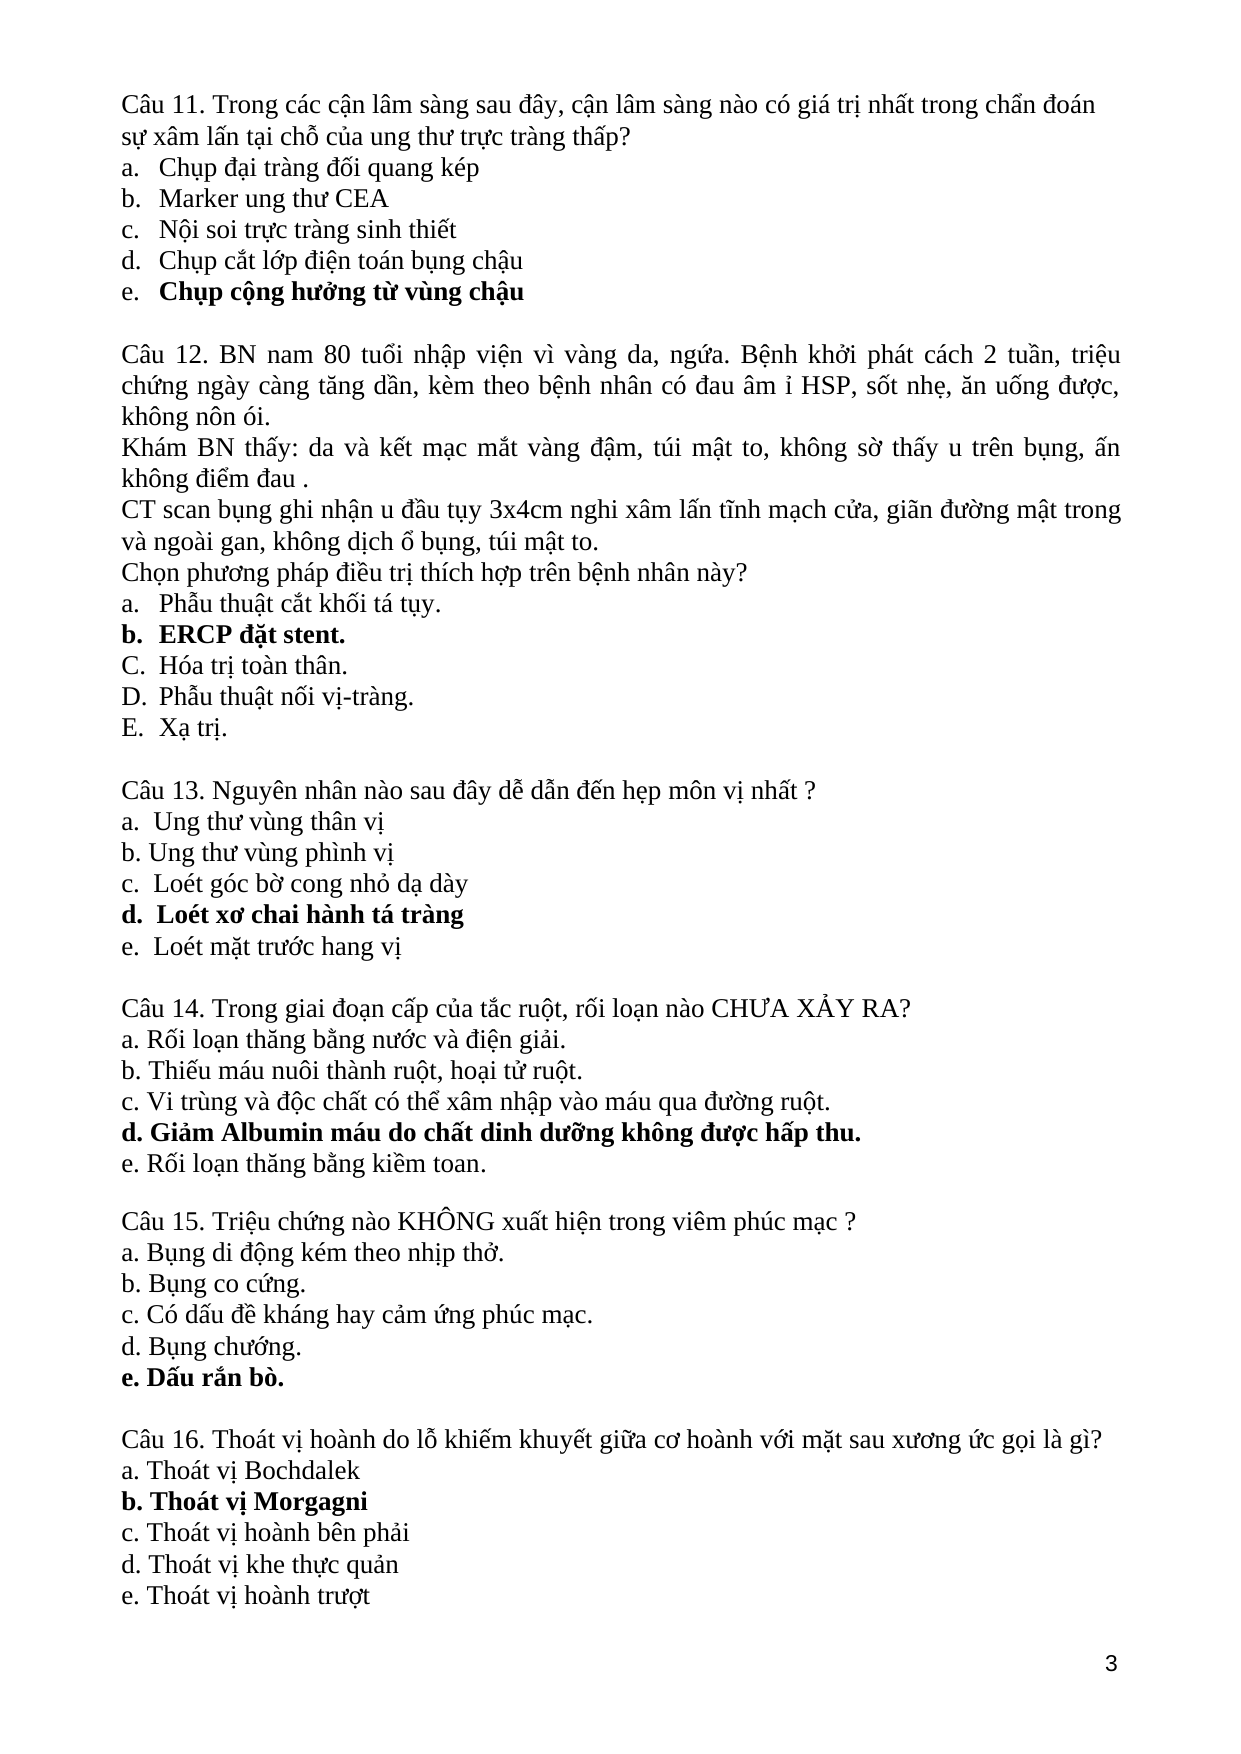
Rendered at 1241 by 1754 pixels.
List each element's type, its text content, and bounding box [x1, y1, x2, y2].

text E. Xạ trị. [121, 712, 1122, 743]
text e. Loét mặt trước hang vị [121, 929, 1122, 961]
text d. Loét xơ chai hành tá tràng [121, 898, 1122, 929]
text a. Bụng di động kém theo nhịp thở. [121, 1236, 1122, 1267]
text a. Thoát vị Bochdalek [121, 1454, 1122, 1485]
text a. Rối loạn thăng bằng nước và điện giải. [121, 1023, 1122, 1054]
text C. Hóa trị toàn thân. [121, 649, 1122, 680]
text c. Vi trùng và độc chất có thể xâm nhập vào máu qua đường ruột. [121, 1085, 1122, 1116]
text c. Nội soi trực tràng sinh thiết [121, 213, 1122, 244]
text e. Rối loạn thăng bằng kiềm toan. [121, 1148, 1122, 1179]
text d. Bụng chướng. [121, 1330, 1122, 1361]
text Câu 11. Trong các cận lâm sàng sau đây, cận lâm sàng nào có giá trị nhất trong chẩn đoán sự xâm lấn tại chỗ của ung thư trực tràng thấp? [121, 89, 1122, 151]
text c. Loét góc bờ cong nhỏ dạ dày [121, 867, 1122, 898]
text Chọn phương pháp điều trị thích hợp trên bệnh nhân này? [121, 556, 1122, 587]
text b. Marker ung thư CEA [121, 182, 1122, 213]
text b. ERCP đặt stent. [121, 618, 1122, 649]
text d. Giảm Albumin máu do chất dinh dưỡng không được hấp thu. [121, 1116, 1122, 1148]
text b. Ung thư vùng phình vị [121, 836, 1122, 867]
text e. Dấu rắn bò. [121, 1361, 1122, 1392]
text d. Thoát vị khe thực quản [121, 1548, 1122, 1579]
text b. Bụng co cứng. [121, 1267, 1122, 1298]
text Câu 16. Thoát vị hoành do lỗ khiếm khuyết giữa cơ hoành với mặt sau xương ức gọi là gì? [121, 1423, 1122, 1454]
text Câu 15. Triệu chứng nào KHÔNG xuất hiện trong viêm phúc mạc ? [121, 1205, 1122, 1236]
text Câu 12. BN nam 80 tuổi nhập viện vì vàng da, ngứa. Bệnh khởi phát cách 2 tuần, triệu chứng ngày càng tăng dần, kèm theo bệnh nhân có đau âm ỉ HSP, sốt nhẹ, ăn uống được, không nôn ói. [121, 338, 1122, 431]
text a. Phẫu thuật cắt khối tá tụy. [121, 587, 1122, 618]
text c. Thoát vị hoành bên phải [121, 1517, 1122, 1548]
text CT scan bụng ghi nhận u đầu tụy 3x4cm nghi xâm lấn tĩnh mạch cửa, giãn đường mật trong và ngoài gan, không dịch ổ bụng, túi mật to. [121, 493, 1122, 556]
text e. Chụp cộng hưởng từ vùng chậu [121, 276, 1122, 307]
text Khám BN thấy: da và kết mạc mắt vàng đậm, túi mật to, không sờ thấy u trên bụng, ấn không điểm đau . [121, 431, 1122, 493]
text a. Ung thư vùng thân vị [121, 805, 1122, 836]
text Câu 14. Trong giai đoạn cấp của tắc ruột, rối loạn nào CHƯA XẢY RA? [121, 992, 1122, 1023]
text c. Có dấu đề kháng hay cảm ứng phúc mạc. [121, 1298, 1122, 1330]
text a. Chụp đại tràng đối quang kép [121, 151, 1122, 182]
text D. Phẫu thuật nối vị-tràng. [121, 680, 1122, 712]
text e. Thoát vị hoành trượt [121, 1579, 1122, 1610]
text Câu 13. Nguyên nhân nào sau đây dễ dẫn đến hẹp môn vị nhất ? [121, 774, 1122, 805]
text b. Thiếu máu nuôi thành ruột, hoại tử ruột. [121, 1054, 1122, 1085]
text b. Thoát vị Morgagni [121, 1485, 1122, 1517]
text d. Chụp cắt lớp điện toán bụng chậu [121, 244, 1122, 276]
